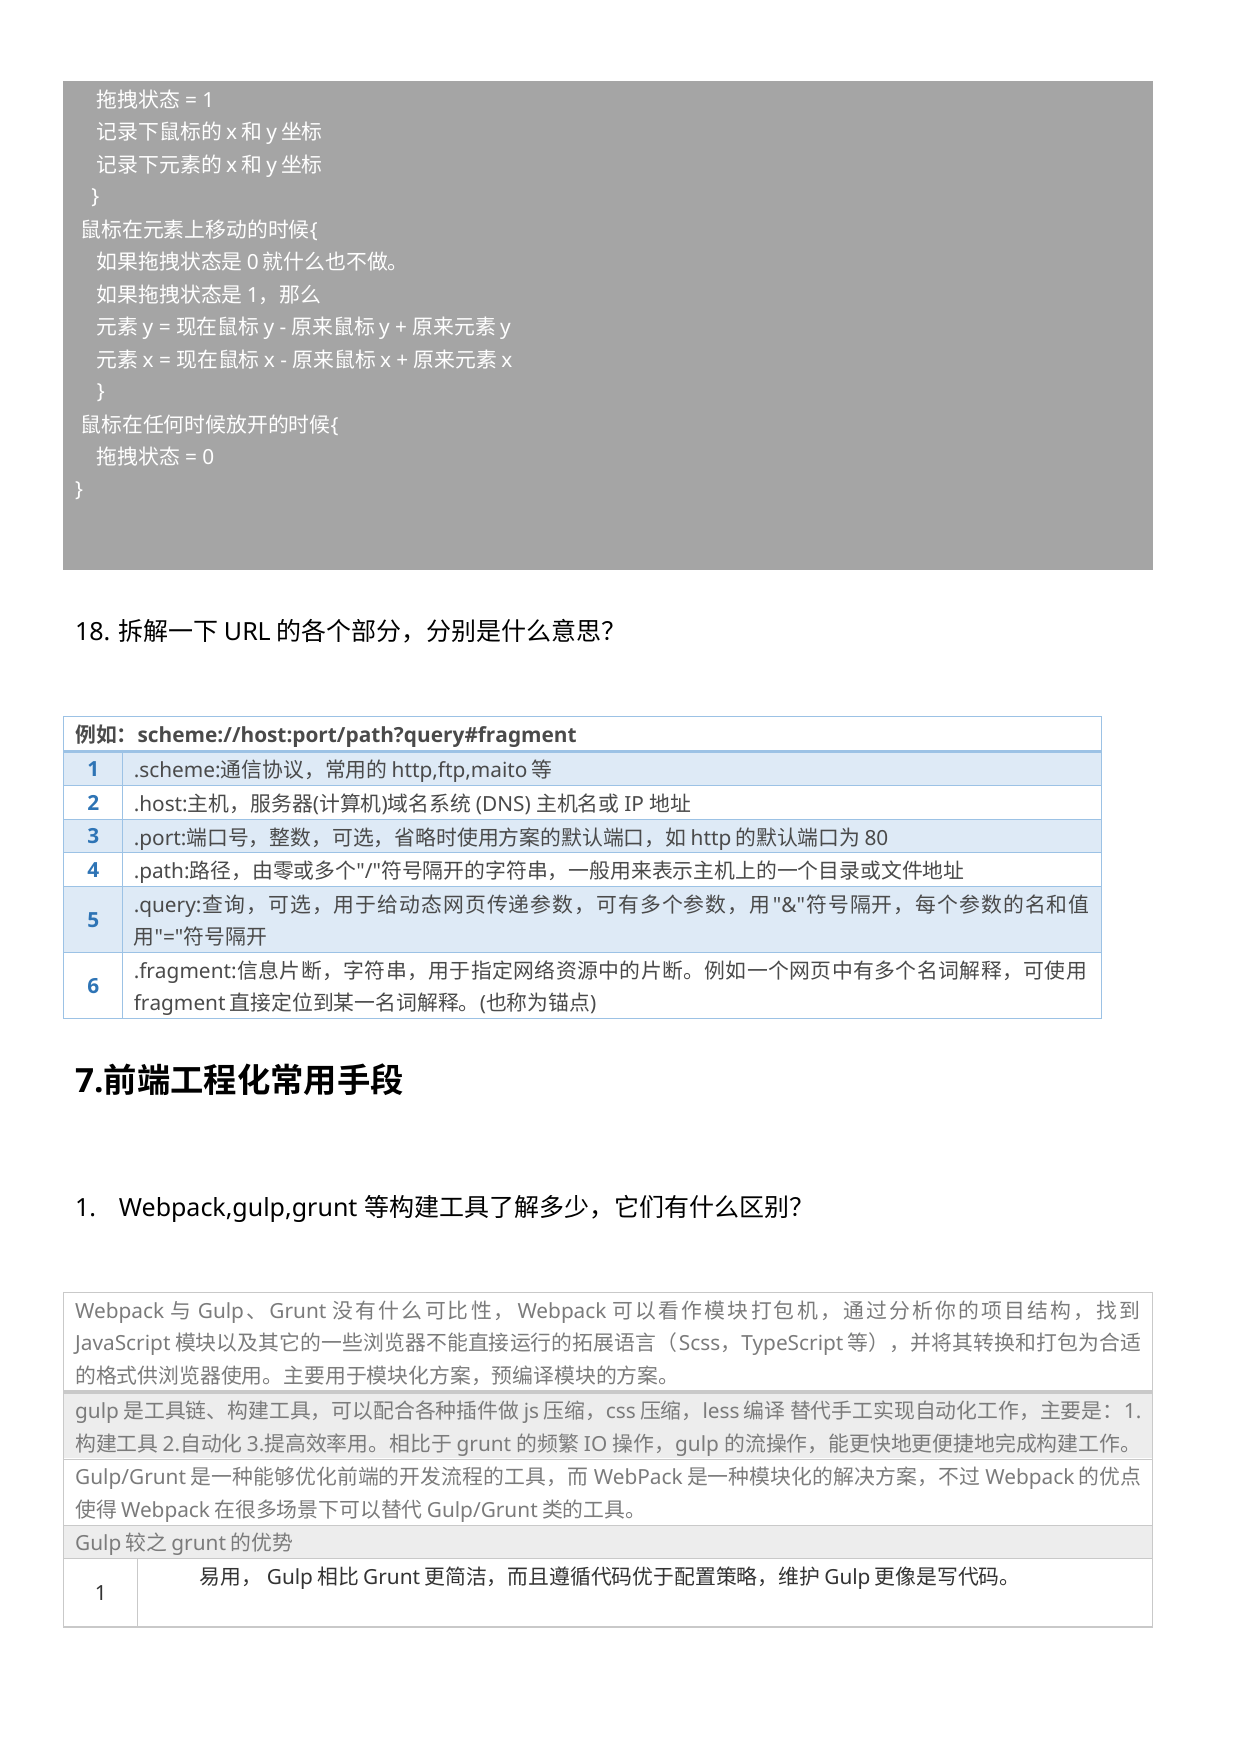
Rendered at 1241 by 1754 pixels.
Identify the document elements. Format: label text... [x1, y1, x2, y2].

subtitle 拆解一下URL的各个部分，分别是什么意思？ [75, 597, 1165, 662]
table_cell .scheme:通信协议，常用的http,ftp,maito等 [123, 753, 1101, 785]
table_cell 易用， Gulp相比Grunt更简洁，而且遵循代码优于配置策略，维护Gulp更像是写代码。 [138, 1559, 1152, 1626]
table_cell .path:路径，由零或多个"/"符号隔开的字符串，一般用来表示主机上的一个目录或文件地址 [123, 853, 1101, 886]
subtitle 7.前端工程化常用手段 [75, 1046, 1165, 1111]
table_cell 2 [64, 786, 122, 819]
table_cell 1 [64, 753, 122, 785]
table_cell .fragment:信息片断，字符串，用于指定网络资源中的片断。例如一个网页中有多个名词解释，可使用fragment直接定位到某一名词解释。(也称为锚点) [123, 953, 1101, 1018]
table_cell .host:主机，服务器(计算机)域名系统 (DNS) 主机名或 IP 地址 [123, 786, 1101, 819]
table_cell 3 [64, 820, 122, 852]
table_cell Gulp较之grunt的优势 [64, 1526, 1152, 1558]
table_cell 6 [64, 953, 122, 1018]
table_cell gulp是工具链、构建工具，可以配合各种插件做js压缩，css压缩，less编译 替代手工实现自动化工作，主要是：1.构建工具2.自动化3.提高效率用。相比于 grunt 的频繁 IO 操作，gulp 的流操作，能更快地更便捷地完成构建工作。 [64, 1394, 1152, 1458]
table_header Webpack与Gulp、Grunt没有什么可比性，Webpack可以看作模块打包机，通过分析你的项目结构，找到JavaScript模块以及其它的一些浏览器不能直接运行的拓展语言（Scss，TypeScript等），并将其转换和打包为合适的格式供浏览器使用。主要用于模块化方案，预编译模块的方案。 [64, 1293, 1152, 1390]
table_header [64, 82, 1152, 569]
table_cell 4 [64, 853, 122, 886]
table_cell 1 [64, 1559, 137, 1626]
table_cell 5 [64, 887, 122, 952]
table_header 例如：scheme://host:port/path?query#fragment [64, 717, 1101, 749]
subtitle Webpack,gulp,grunt 等构建工具了解多少，它们有什么区别？ [75, 1173, 1165, 1238]
table_cell .query:查询，可选，用于给动态网页传递参数，可有多个参数，用"&"符号隔开，每个参数的名和值用"="符号隔开 [123, 887, 1101, 952]
table_cell Gulp/Grunt是一种能够优化前端的开发流程的工具，而WebPack是一种模块化的解决方案，不过Webpack的优点使得Webpack在很多场景下可以替代Gulp/Grunt类的工具。 [64, 1460, 1152, 1524]
table_cell .port:端口号，整数，可选，省略时使用方案的默认端口，如http的默认端口为80 [123, 820, 1101, 852]
